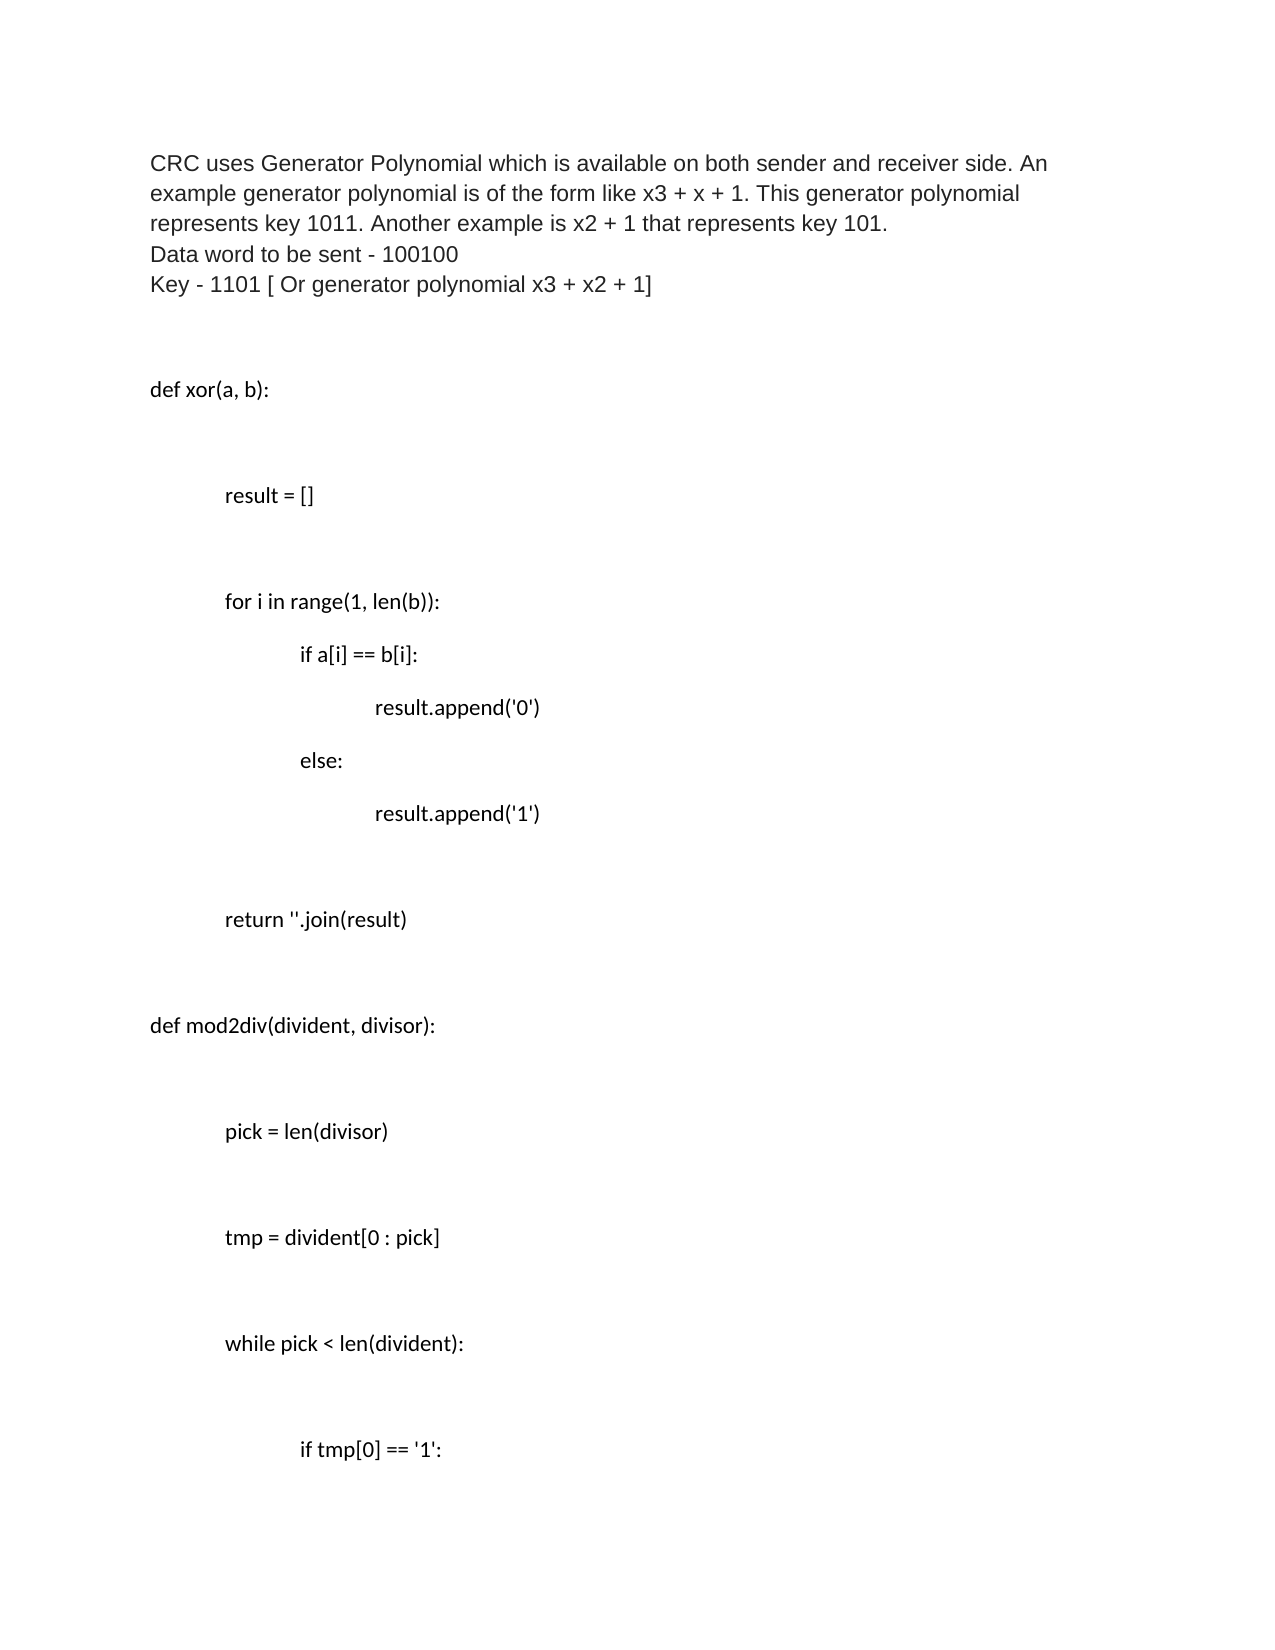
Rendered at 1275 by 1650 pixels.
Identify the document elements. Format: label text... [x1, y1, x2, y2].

text else: [150, 746, 1125, 774]
text tmp = divident[0 : pick] [150, 1223, 1125, 1251]
text return ''.join(result) [150, 905, 1125, 933]
text def xor(a, b): [150, 375, 1125, 403]
text result.append('1') [150, 799, 1125, 827]
text while pick < len(divident): [150, 1329, 1125, 1357]
text pick = len(divisor) [150, 1117, 1125, 1145]
text if tmp[0] == '1': [150, 1435, 1125, 1463]
text if a[i] == b[i]: [150, 640, 1125, 668]
text result.append('0') [150, 693, 1125, 721]
text CRC uses Generator Polynomial which is available on both sender and receiver side. An example generator polynomial is of the form like x3 + x + 1. This generator polynomial represents key 1011. Another example is x2 + 1 that represents key 101. Data word to be sent - 100100 Key - 1101 [ Or generator polynomial x3 + x2 + 1] [150, 150, 1125, 297]
text result = [] [150, 481, 1125, 509]
text for i in range(1, len(b)): [150, 587, 1125, 615]
text def mod2div(divident, divisor): [150, 1011, 1125, 1039]
